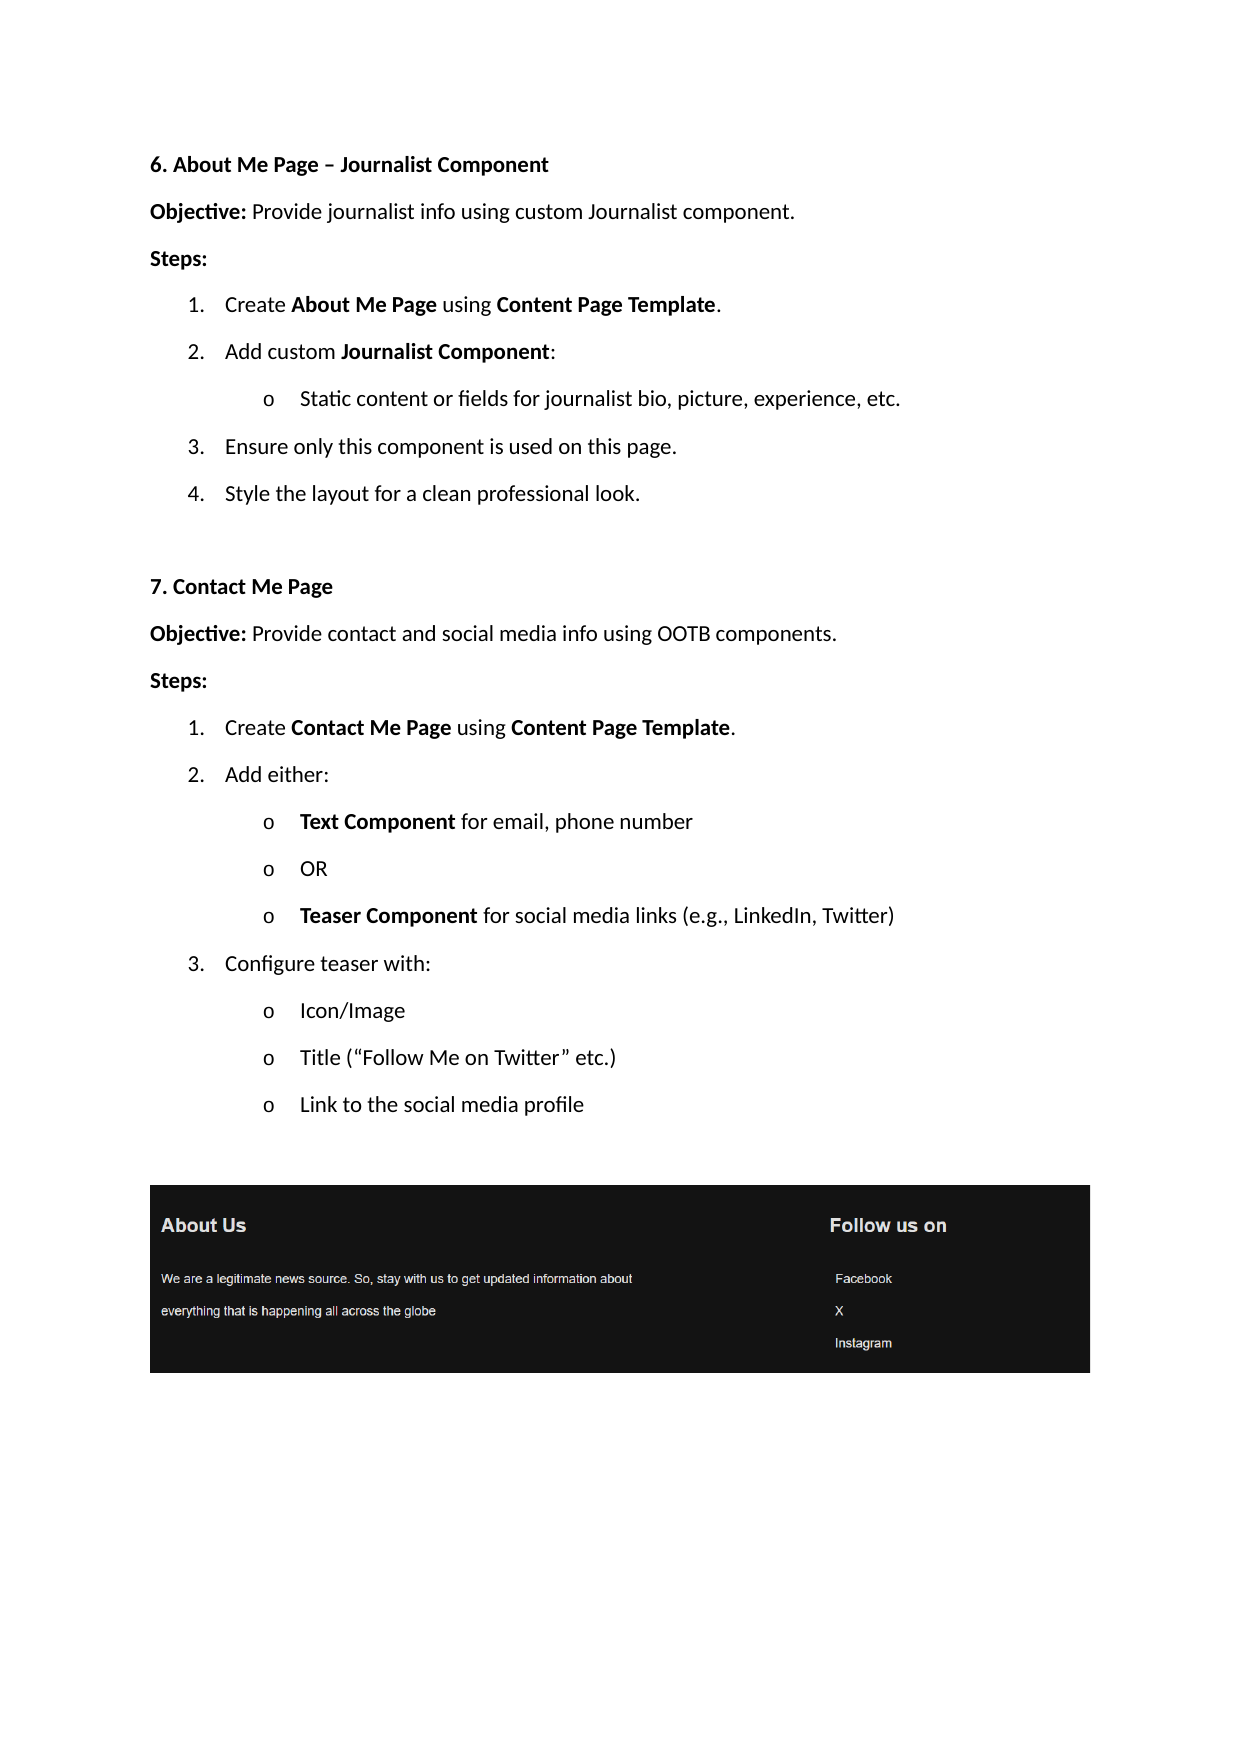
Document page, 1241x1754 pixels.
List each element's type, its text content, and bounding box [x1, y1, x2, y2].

text Objective: Provide contact and social media info using OOTB components. [150, 619, 1090, 647]
text 7. Contact Me Page [150, 572, 1090, 600]
list Text Component for email, phone number [262, 807, 1090, 835]
list Static content or fields for journalist bio, picture, experience, etc. [262, 384, 1090, 413]
picture [150, 1185, 1091, 1373]
list Add either: [187, 760, 1090, 788]
list Create Contact Me Page using Content Page Template. [187, 713, 1090, 741]
list Icon/Image [262, 996, 1090, 1024]
list Ensure only this component is used on this page. [187, 432, 1090, 460]
text Objective: Provide journalist info using custom Journalist component. [150, 197, 1090, 225]
list Title (“Follow Me on Twitter” etc.) [262, 1043, 1090, 1072]
list Configure teaser with: [187, 949, 1090, 977]
text Steps: [150, 666, 1090, 694]
text 6. About Me Page – Journalist Component [150, 150, 1090, 178]
list Style the layout for a clean professional look. [187, 479, 1090, 507]
list OR [262, 854, 1090, 883]
list Add custom Journalist Component: [187, 337, 1090, 366]
text Steps: [150, 244, 1090, 272]
list Teaser Component for social media links (e.g., LinkedIn, Twitter) [262, 902, 1090, 930]
list Create About Me Page using Content Page Template. [187, 291, 1090, 319]
list Link to the social media profile [262, 1091, 1090, 1119]
